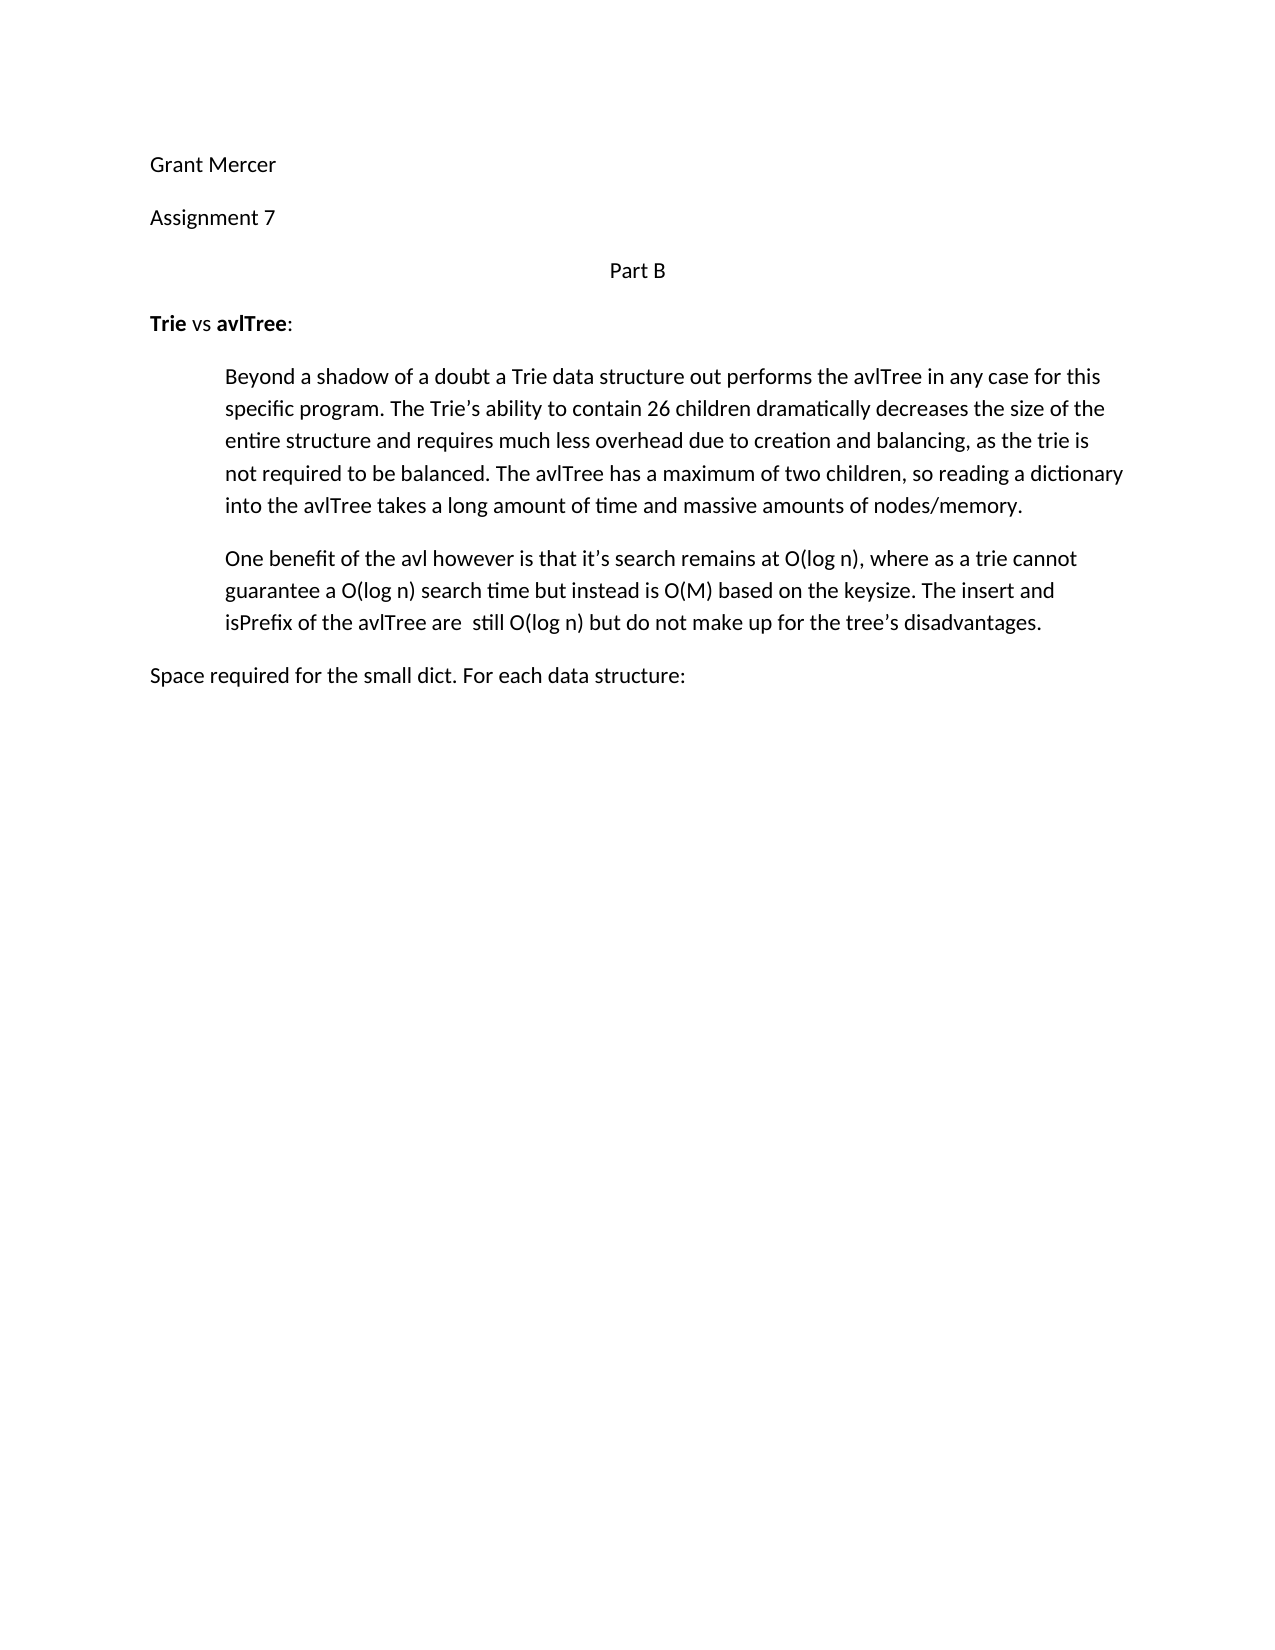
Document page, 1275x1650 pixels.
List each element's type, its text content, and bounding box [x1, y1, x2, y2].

text Grant Mercer [150, 150, 1125, 178]
text Space required for the small dict. For each data structure: [150, 661, 1125, 689]
text Beyond a shadow of a doubt a Trie data structure out performs the avlTree in any case for this specific program. The Trie’s ability to contain 26 children dramatically decreases the size of the entire structure and requires much less overhead due to creation and balancing, as the trie is not required to be balanced. The avlTree has a maximum of two children, so reading a dictionary into the avlTree takes a long amount of time and massive amounts of nodes/memory. [225, 362, 1125, 519]
text Assignment 7 [150, 203, 1125, 231]
text Part B [150, 256, 1125, 284]
text Trie vs avlTree: [150, 309, 1125, 337]
text One benefit of the avl however is that it’s search remains at O(log n), where as a trie cannot guarantee a O(log n) search time but instead is O(M) based on the keysize. The insert and isPrefix of the avlTree are still O(log n) but do not make up for the tree’s disadvantages. [225, 544, 1125, 636]
